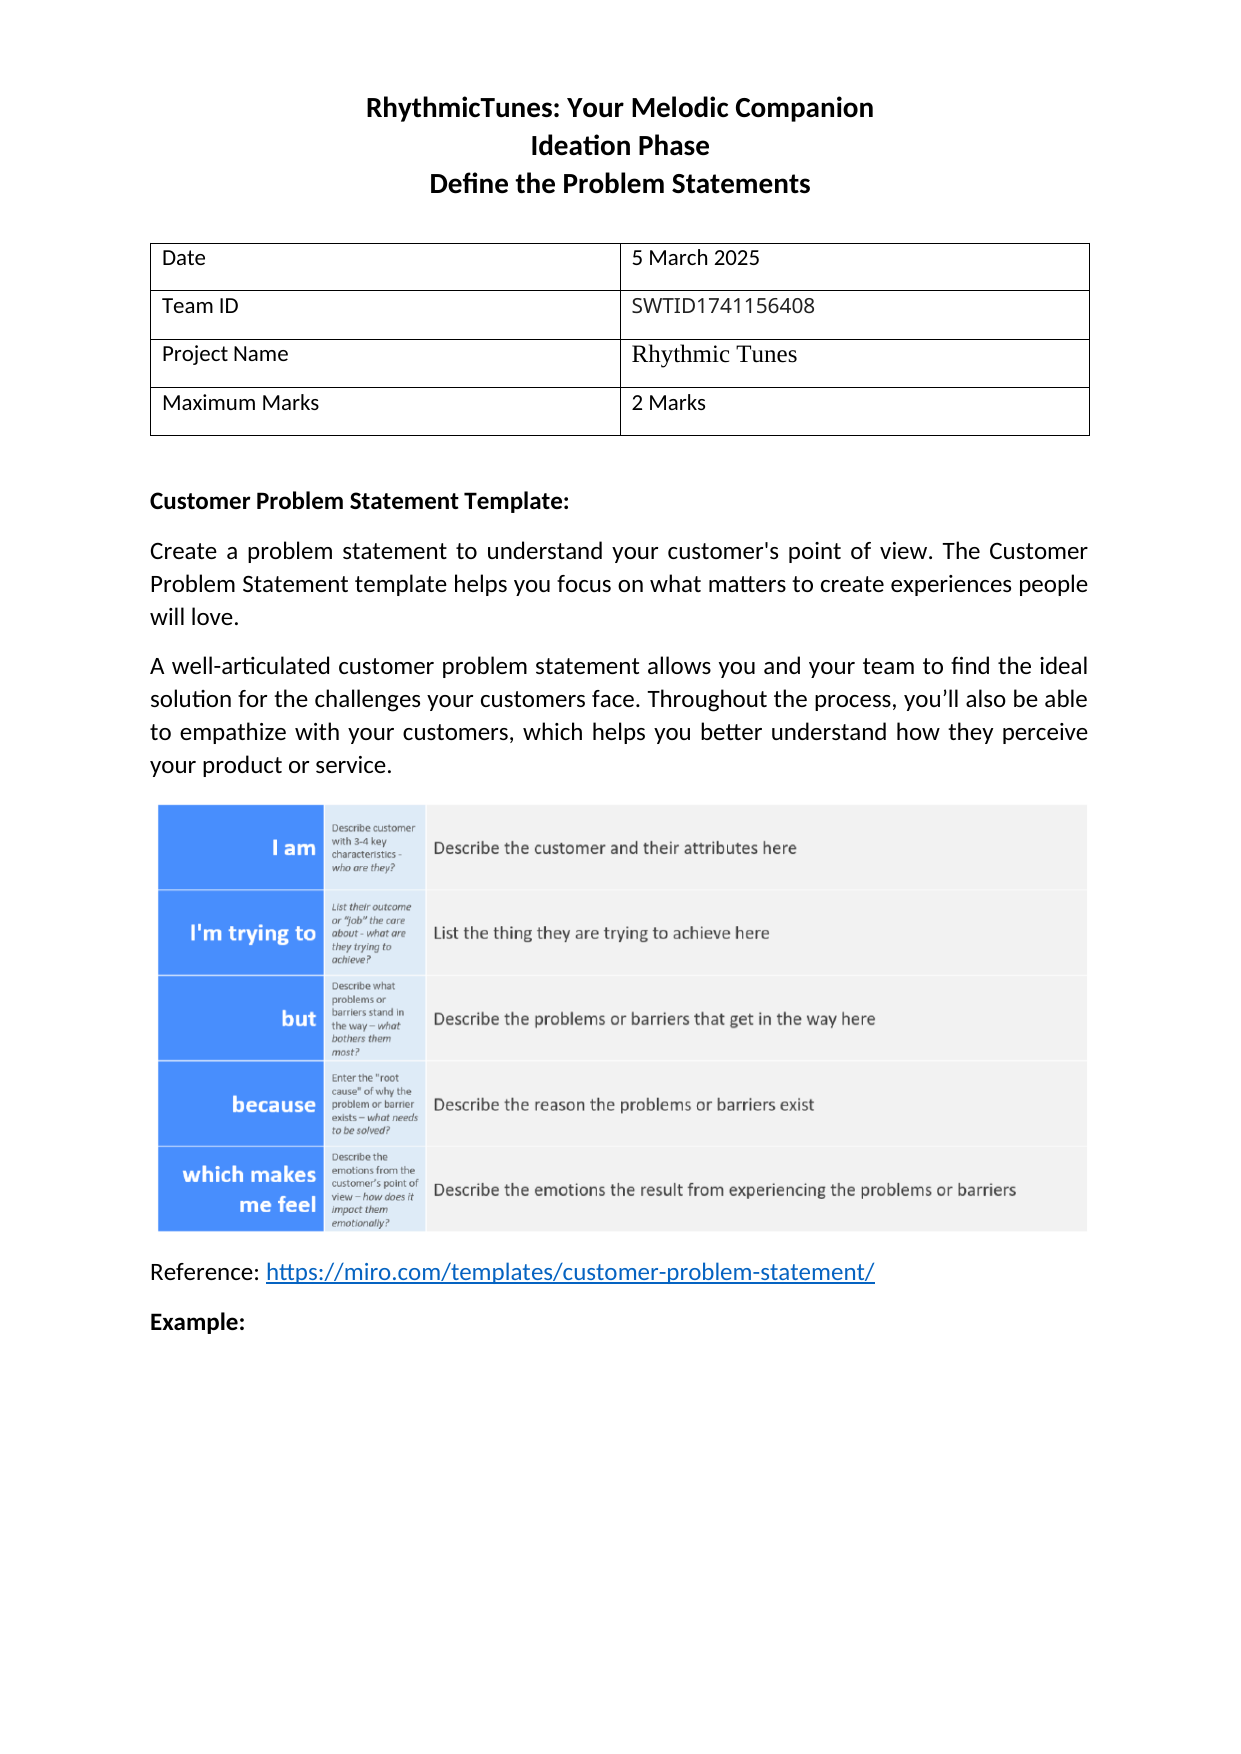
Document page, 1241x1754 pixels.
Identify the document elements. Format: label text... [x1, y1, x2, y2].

picture [150, 798, 1091, 1238]
text Customer Problem Statement Template: [150, 485, 1090, 516]
text A well-articulated customer problem statement allows you and your team to find the ideal solution for the challenges your customers face. Throughout the process, you’ll also be able to empathize with your customers, which helps you better understand how they perceive your product or service. [150, 650, 1090, 780]
table_cell Team ID [151, 291, 620, 338]
table_cell Project Name [151, 340, 620, 387]
text Example: [150, 1306, 1090, 1336]
table_cell 2 Marks [621, 388, 1089, 435]
text Reference: https://miro.com/templates/customer-problem-statement/ [150, 1256, 1090, 1287]
table_header Date [151, 244, 620, 290]
table_cell Maximum Marks [151, 388, 620, 435]
text Create a problem statement to understand your customer's point of view. The Customer Problem Statement template helps you focus on what matters to create experiences people will love. [150, 535, 1090, 631]
table_cell Rhythmic Tunes [621, 340, 1089, 387]
table_cell SWTID1741156408 [621, 291, 1089, 338]
text RhythmicTunes: Your Melodic Companion [150, 89, 1090, 124]
text Ideation Phase [150, 127, 1090, 163]
text Define the Problem Statements [150, 166, 1090, 201]
table_header 5 March 2025 [621, 244, 1089, 290]
